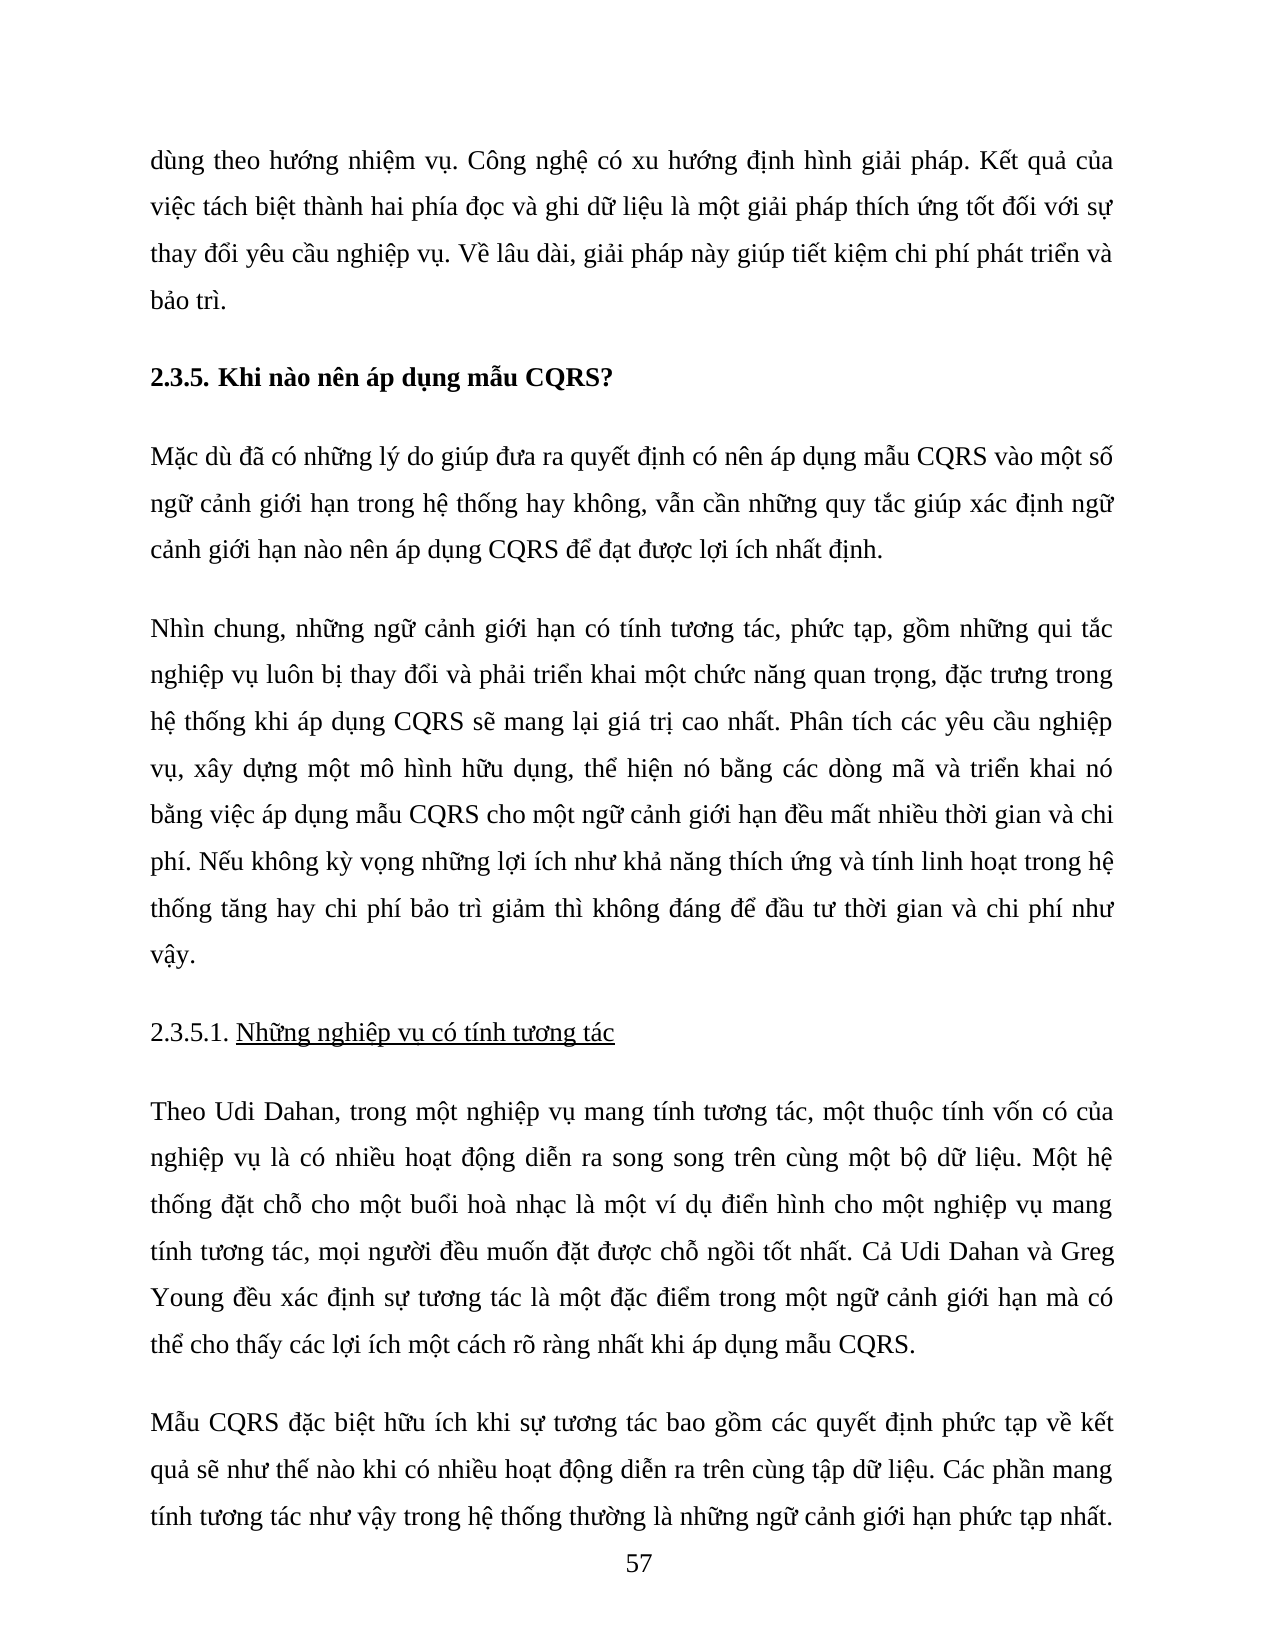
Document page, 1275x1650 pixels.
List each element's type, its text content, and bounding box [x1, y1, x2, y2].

text Mặc dù đã có những lý do giúp đưa ra quyết định có nên áp dụng mẫu CQRS vào một số ngữ cảnh giới hạn trong hệ thống hay không, vẫn cần những quy tắc giúp xác định ngữ cảnh giới hạn nào nên áp dụng CQRS để đạt được lợi ích nhất định. [150, 440, 1115, 564]
text Theo Udi Dahan, trong một nghiệp vụ mang tính tương tác, một thuộc tính vốn có của nghiệp vụ là có nhiều hoạt động diễn ra song song trên cùng một bộ dữ liệu. Một hệ thống đặt chỗ cho một buổi hoà nhạc là một ví dụ điển hình cho một nghiệp vụ mang tính tương tác, mọi người đều muốn đặt được chỗ ngồi tốt nhất. Cả Udi Dahan và Greg Young đều xác định sự tương tác là một đặc điểm trong một ngữ cảnh giới hạn mà có thể cho thấy các lợi ích một cách rõ ràng nhất khi áp dụng mẫu CQRS. [150, 1095, 1115, 1359]
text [150, 1406, 1115, 1531]
subtitle Những nghiệp vụ có tính tương tác [150, 1016, 1137, 1047]
subtitle Khi nào nên áp dụng mẫu CQRS? [150, 362, 1137, 393]
text Nhìn chung, những ngữ cảnh giới hạn có tính tương tác, phức tạp, gồm những qui tắc nghiệp vụ luôn bị thay đổi và phải triển khai một chức năng quan trọng, đặc trưng trong hệ thống khi áp dụng CQRS sẽ mang lại giá trị cao nhất. Phân tích các yêu cầu nghiệp vụ, xây dựng một mô hình hữu dụng, thể hiện nó bằng các dòng mã và triển khai nó bằng việc áp dụng mẫu CQRS cho một ngữ cảnh giới hạn đều mất nhiều thời gian và chi phí. Nếu không kỳ vọng những lợi ích như khả năng thích ứng và tính linh hoạt trong hệ thống tăng hay chi phí bảo trì giảm thì không đáng để đầu tư thời gian và chi phí như vậy. [150, 612, 1115, 969]
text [150, 144, 1115, 315]
